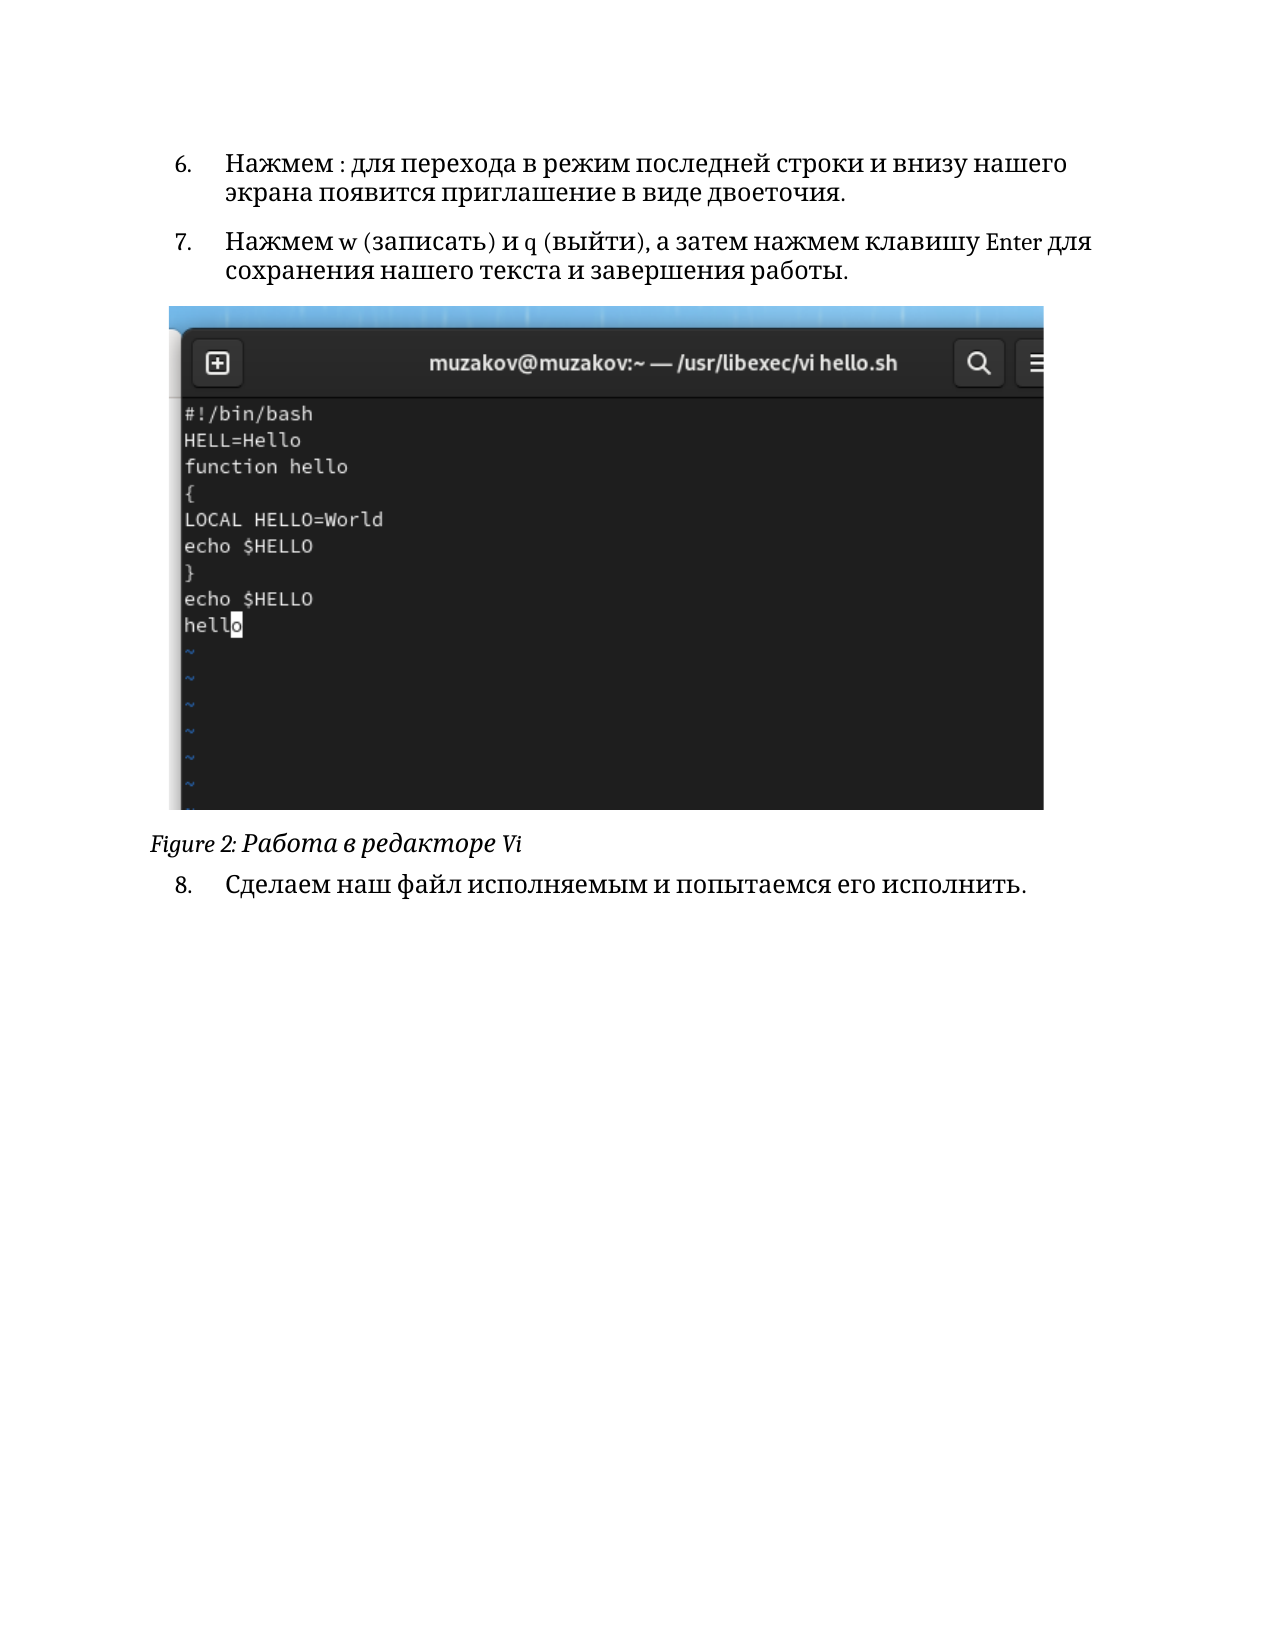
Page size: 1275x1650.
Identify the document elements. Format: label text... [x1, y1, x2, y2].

list Нажмем w (записать) и q (выйти), а затем нажмем клавишу Enter для сохранения нашего текста и завершения работы. [175, 228, 1125, 286]
text Figure 2: Работа в редакторе Vi [150, 830, 1125, 859]
picture [168, 306, 1044, 810]
list Сделаем наш файл исполняемым и попытаемся его исполнить. [175, 871, 1125, 900]
list Нажмем : для перехода в режим последней строки и внизу нашего экрана появится приглашение в виде двоеточия. [175, 150, 1125, 207]
